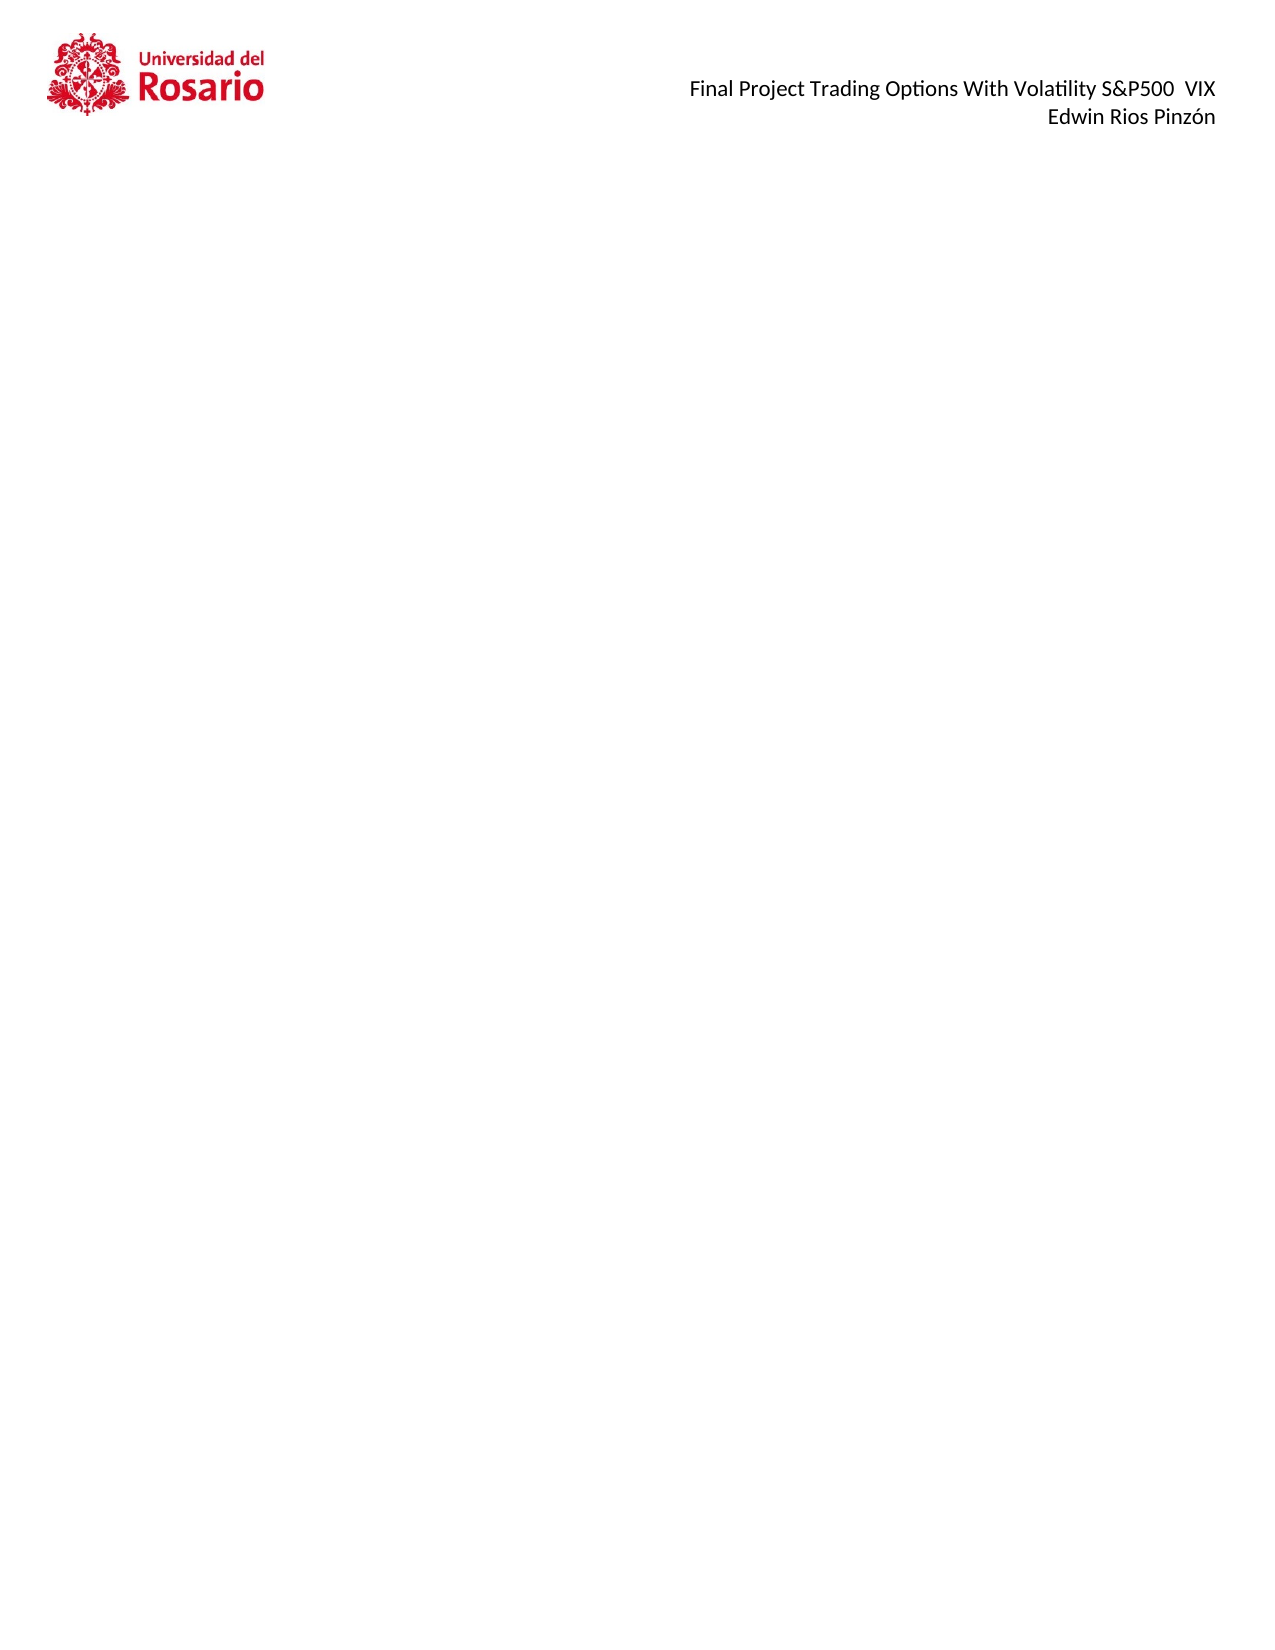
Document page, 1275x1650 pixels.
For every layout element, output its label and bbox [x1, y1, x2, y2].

picture [45, 33, 276, 116]
